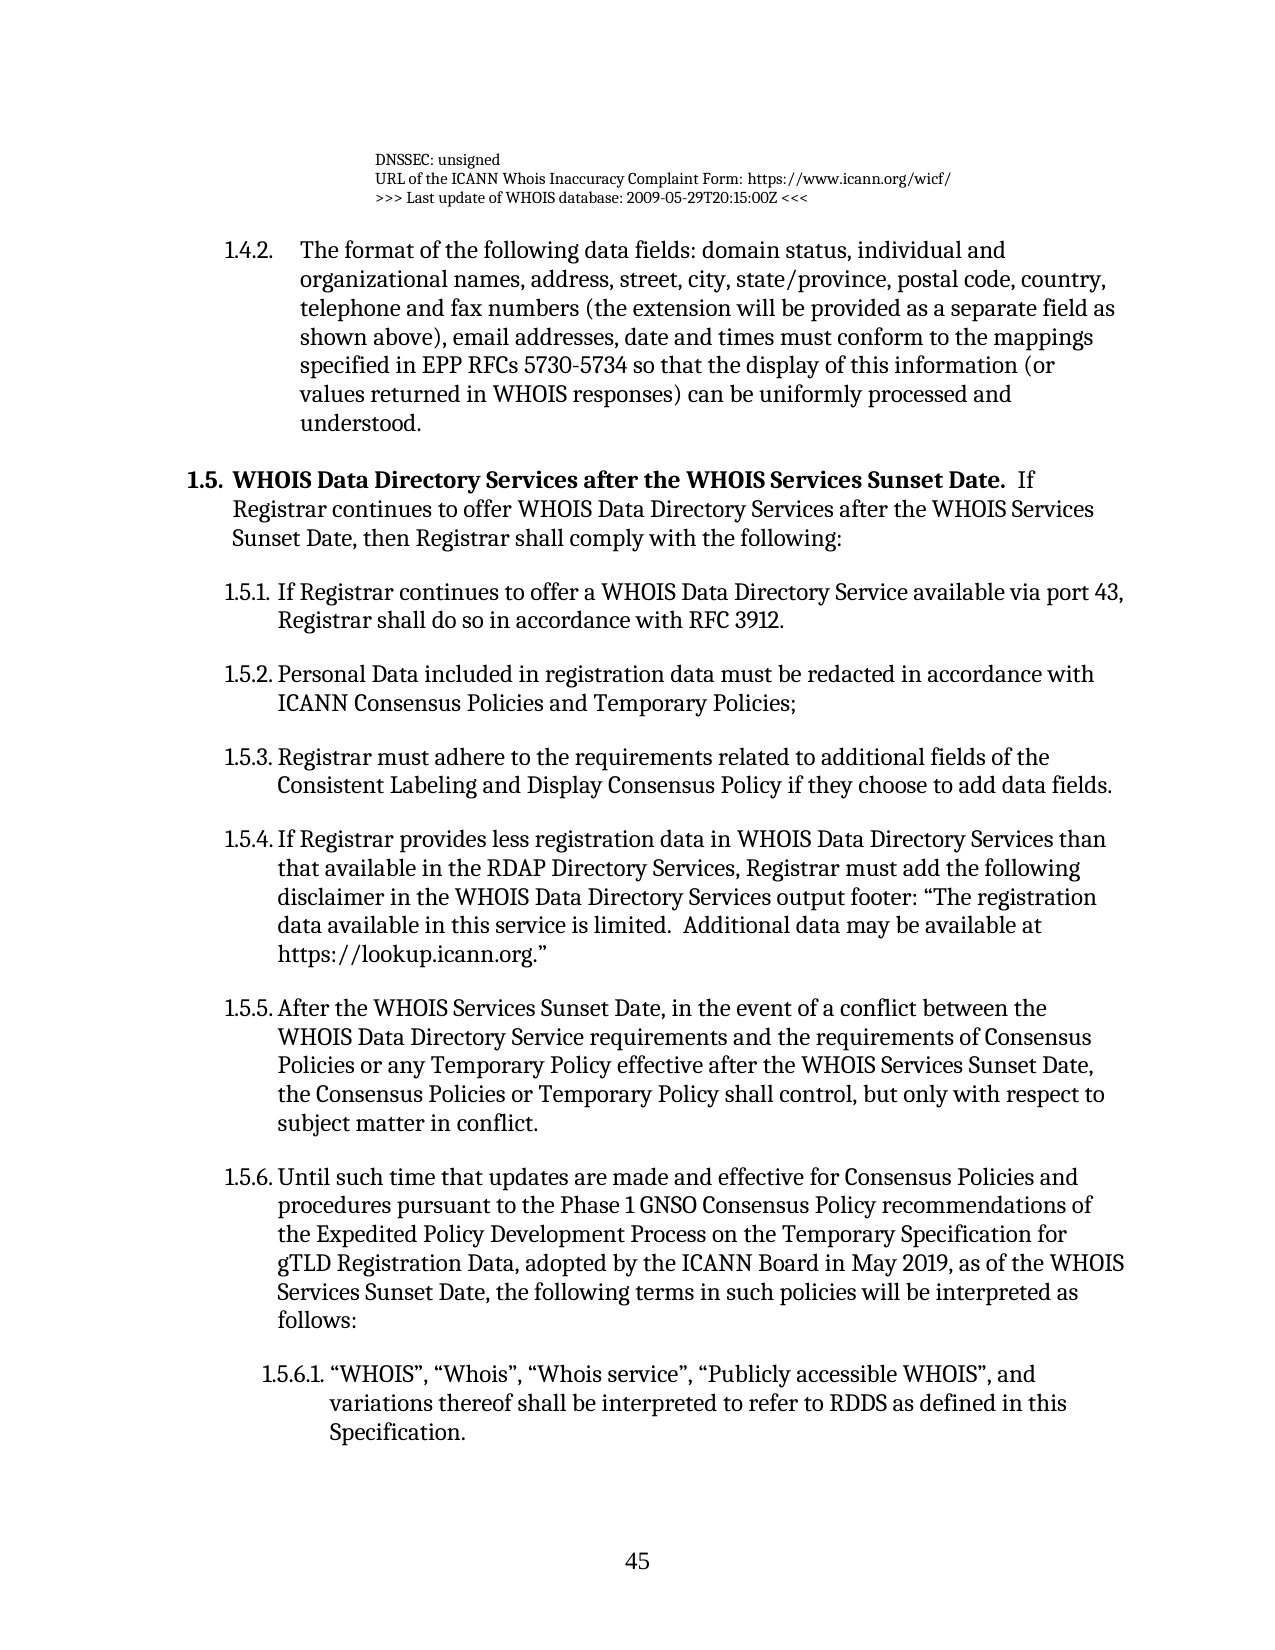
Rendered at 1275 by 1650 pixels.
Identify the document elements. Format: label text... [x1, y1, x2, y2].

text 1.4.2. The format of the following data fields: domain status, individual and organizational names, address, street, city, state/province, postal code, country, telephone and fax numbers (the extension will be provided as a separate field as shown above), email addresses, date and times must conform to the mappings specified in EPP RFCs 5730-5734 so that the display of this information (or values returned in WHOIS responses) can be uniformly processed and understood. [225, 236, 1125, 437]
text 1.5.4. If Registrar provides less registration data in Whois Data Directory Services than that available in the RDAP Directory Services, Registrar must add the following disclaimer in the WHOIS Data Directory Services output footer: “The registration data available in this service is limited. Additional data may be available at https://lookup.icann.org.” [225, 825, 1125, 969]
text 1.5.6. Until such time that updates are made and effective for Consensus Policies and procedures pursuant to the Phase 1 GNSO Consensus Policy recommendations of the Expedited Policy Development Process on the Temporary Specification for gTLD Registration Data, adopted by the ICANN Board in May 2019, as of the WHOIS Services Sunset Date, the following terms in such policies will be interpreted as follows: [225, 1162, 1125, 1335]
text 1.5. WHOIS Data Directory Services after the WHOIS Services Sunset Date. If Registrar continues to offer Whois Data Directory Services after the WHOIS Services Sunset Date, then Registrar shall comply with the following: [187, 466, 1125, 552]
text 1.5.6.1. “WHOIS”, “Whois”, “Whois service”, “Publicly accessible WHOIS”, and variations thereof shall be interpreted to refer to RDDS as defined in this Specification. [262, 1360, 1125, 1446]
text URL of the ICANN Whois Inaccuracy Complaint Form: https://www.icann.org/wicf/ [375, 169, 1125, 188]
text 1.5.5. After the WHOIS Services Sunset Date, in the event of a conflict between the WHOIS Data Directory Service requirements and the requirements of Consensus Policies or any Temporary Policy effective after the WHOIS Services Sunset Date, the Consensus Policies or Temporary Policy shall control, but only with respect to subject matter in conflict. [225, 994, 1125, 1137]
text DNSSEC: unsigned [375, 150, 1125, 169]
text >>> Last update of WHOIS database: 2009-05-29T20:15:00Z <<< [375, 188, 1125, 207]
text 1.5.3. Registrar must adhere to the requirements related to additional fields of the Consistent Labeling and Display Consensus Policy if they choose to add data fields. [225, 742, 1125, 800]
text 1.5.1. If Registrar continues to offer a WHOIS Data Directory Service available via port 43, Registrar shall do so in accordance with RFC 3912. [225, 577, 1125, 635]
text 1.5.2. Personal Data included in registration data must be redacted in accordance with ICANN Consensus Policies and Temporary Policies; [225, 660, 1125, 717]
